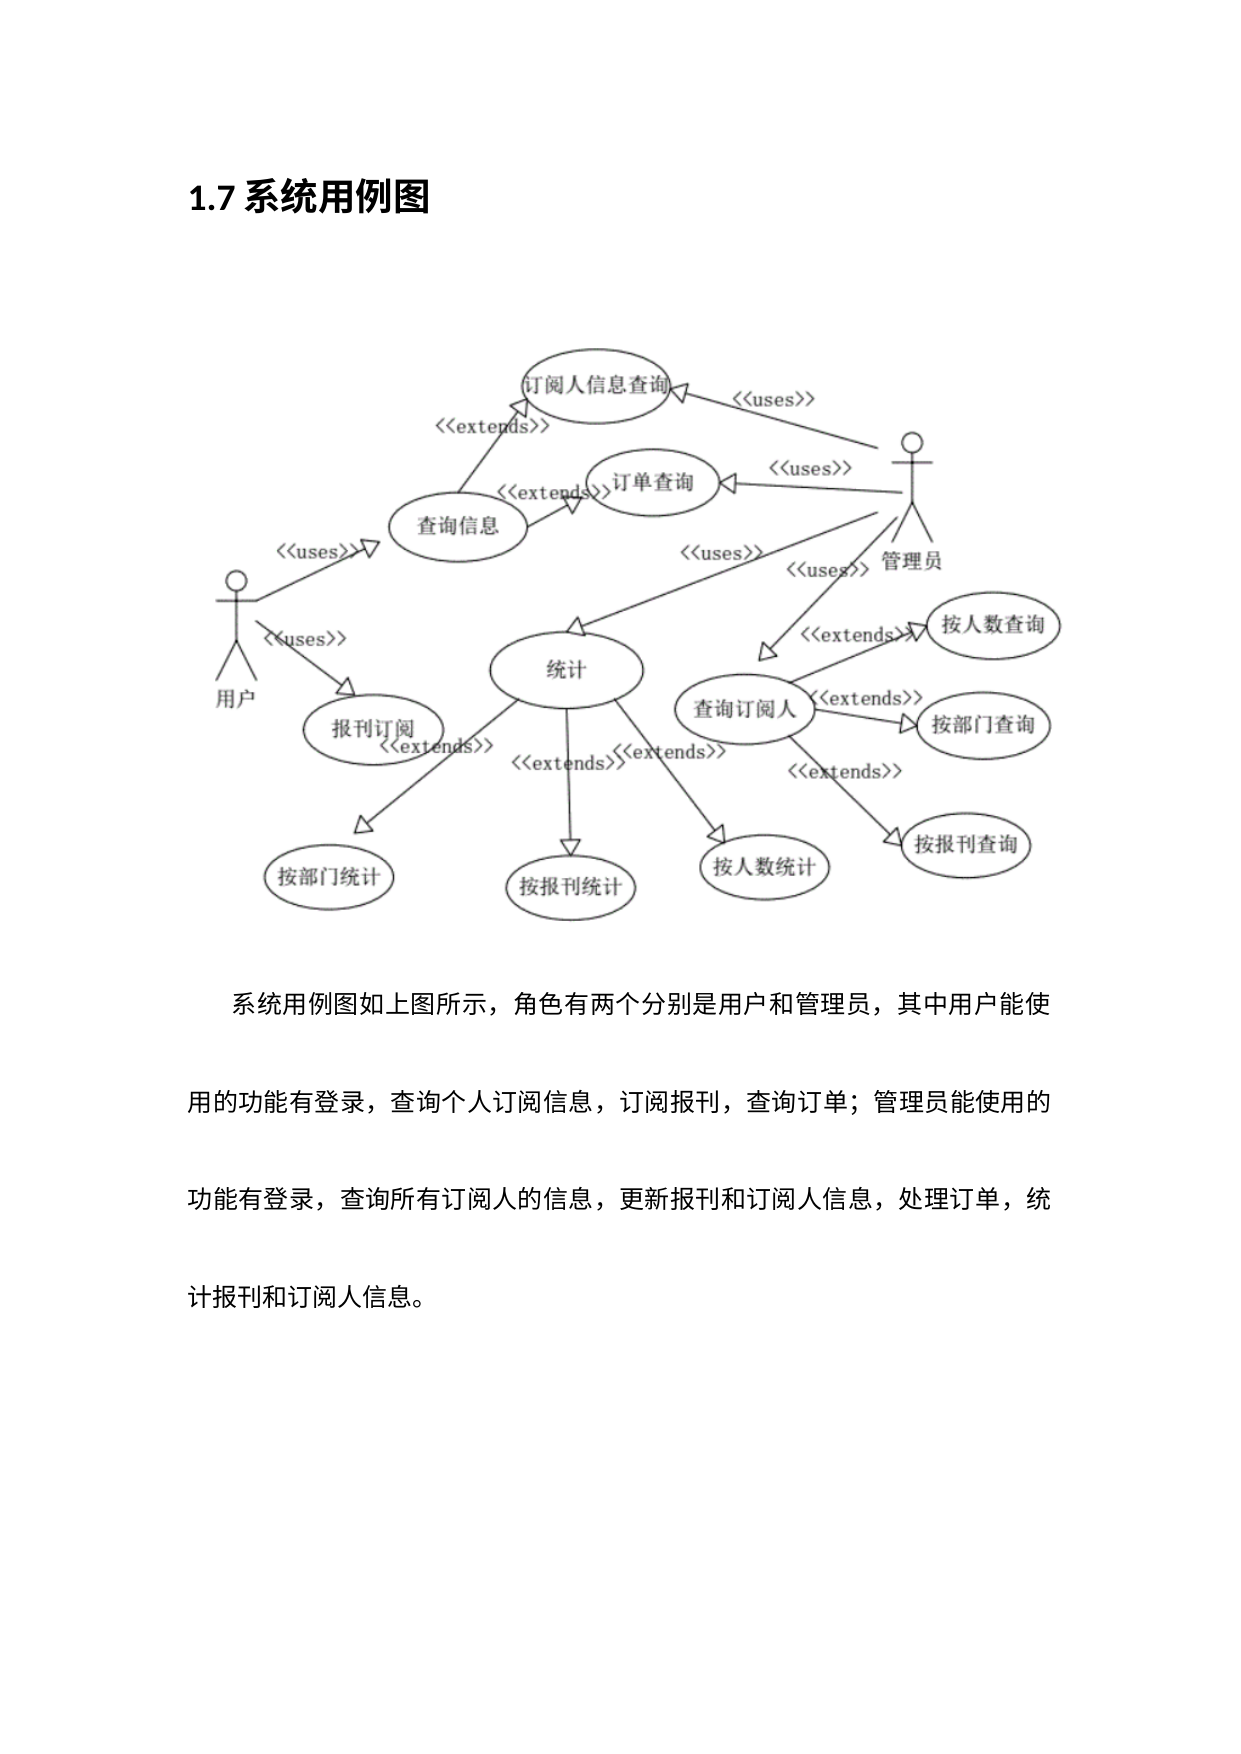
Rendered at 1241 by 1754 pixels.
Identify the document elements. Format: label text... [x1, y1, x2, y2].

subtitle 1.7系统用例图 [187, 162, 1053, 227]
text 系统用例图如上图所示，角色有两个分别是用户和管理员，其中用户能使用的功能有登录，查询个人订阅信息，订阅报刊，查询订单；管理员能使用的功能有登录，查询所有订阅人的信息，更新报刊和订阅人信息，处理订单，统计报刊和订阅人信息。 [187, 971, 1053, 1328]
picture [187, 337, 1132, 939]
